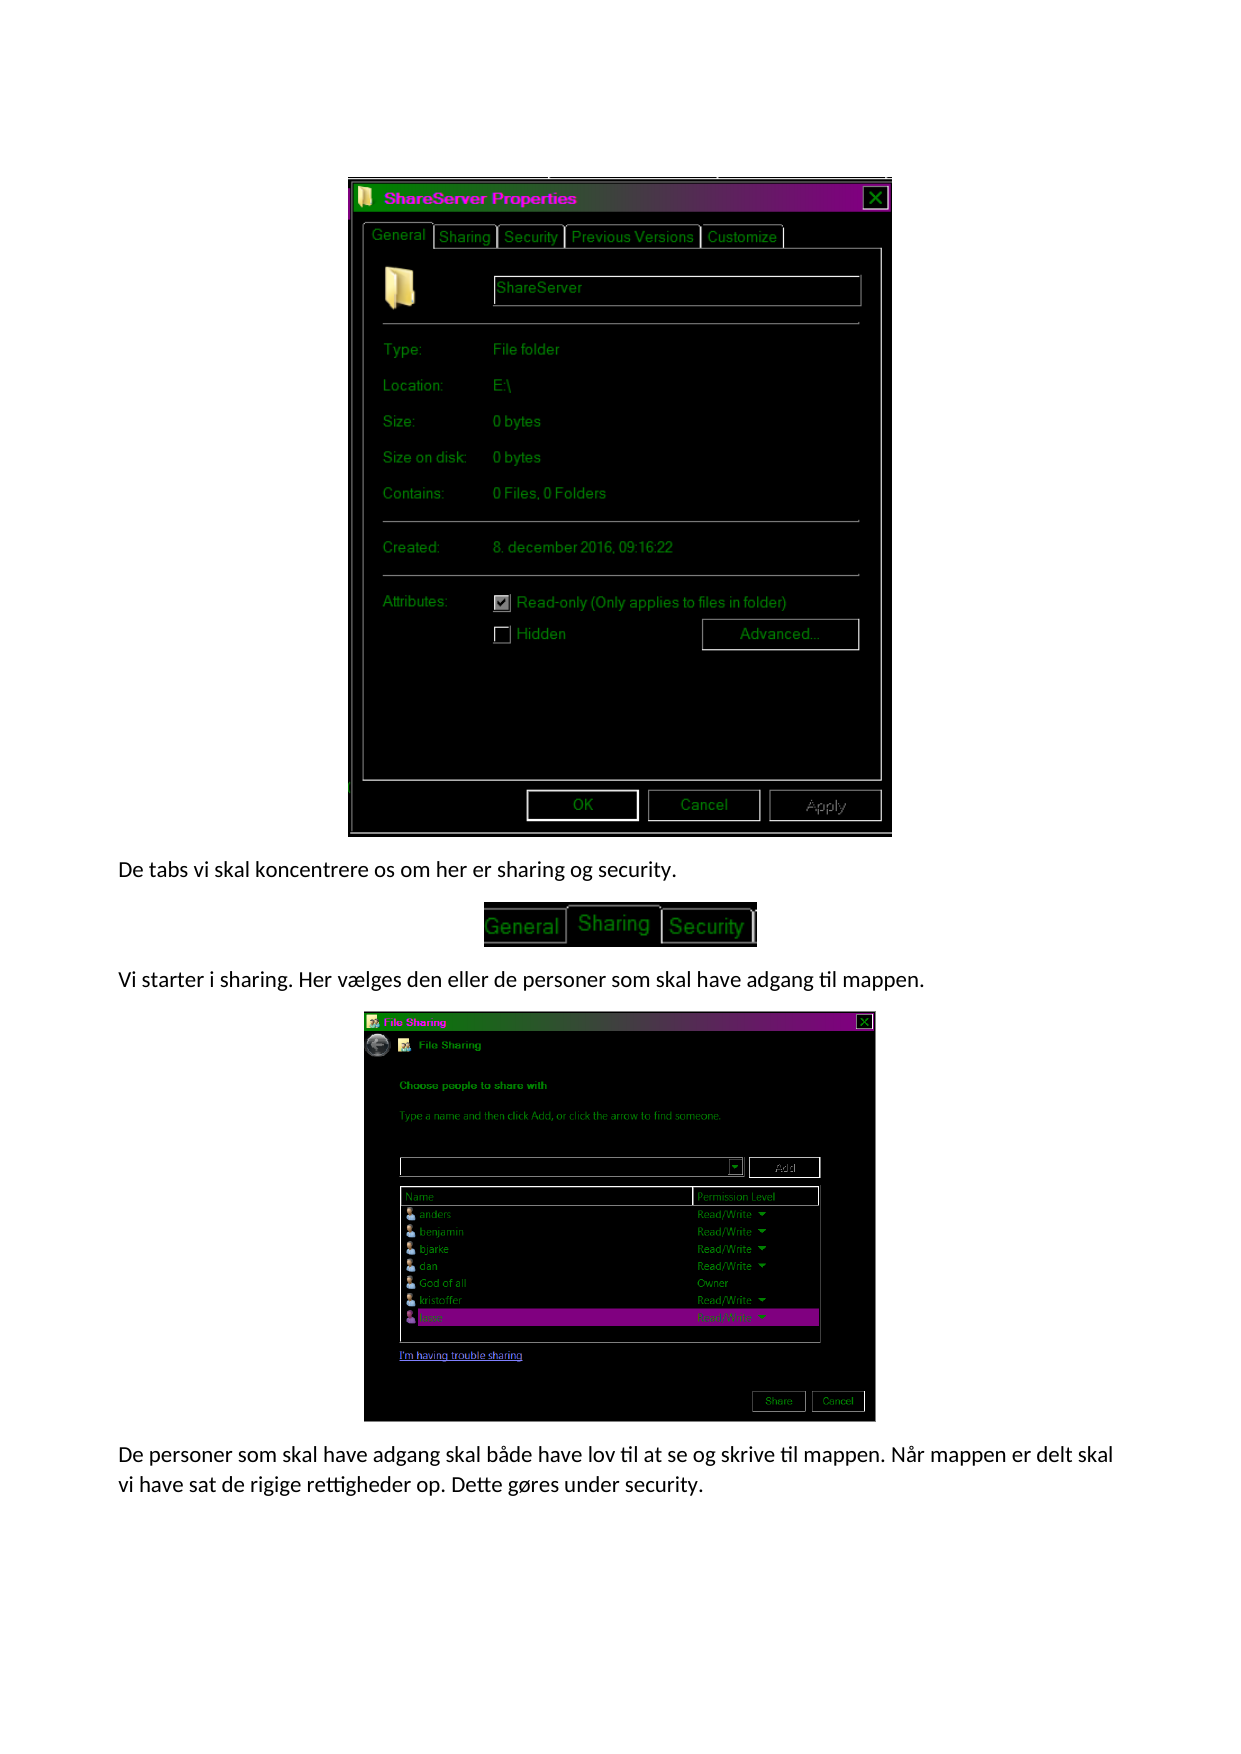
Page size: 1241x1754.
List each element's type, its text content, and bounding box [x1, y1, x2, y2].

text De personer som skal have adgang skal både have lov til at se og skrive til mappen. Når mappen er delt skal vi have sat de rigige rettigheder op. Dette gøres under security. [118, 1440, 1122, 1498]
text De tabs vi skal koncentrere os om her er sharing og security. [118, 856, 1122, 883]
picture [348, 177, 892, 837]
text Vi starter i sharing. Her vælges den eller de personer som skal have adgang til mappen. [118, 965, 1122, 993]
picture [364, 1011, 876, 1422]
picture [484, 902, 757, 947]
